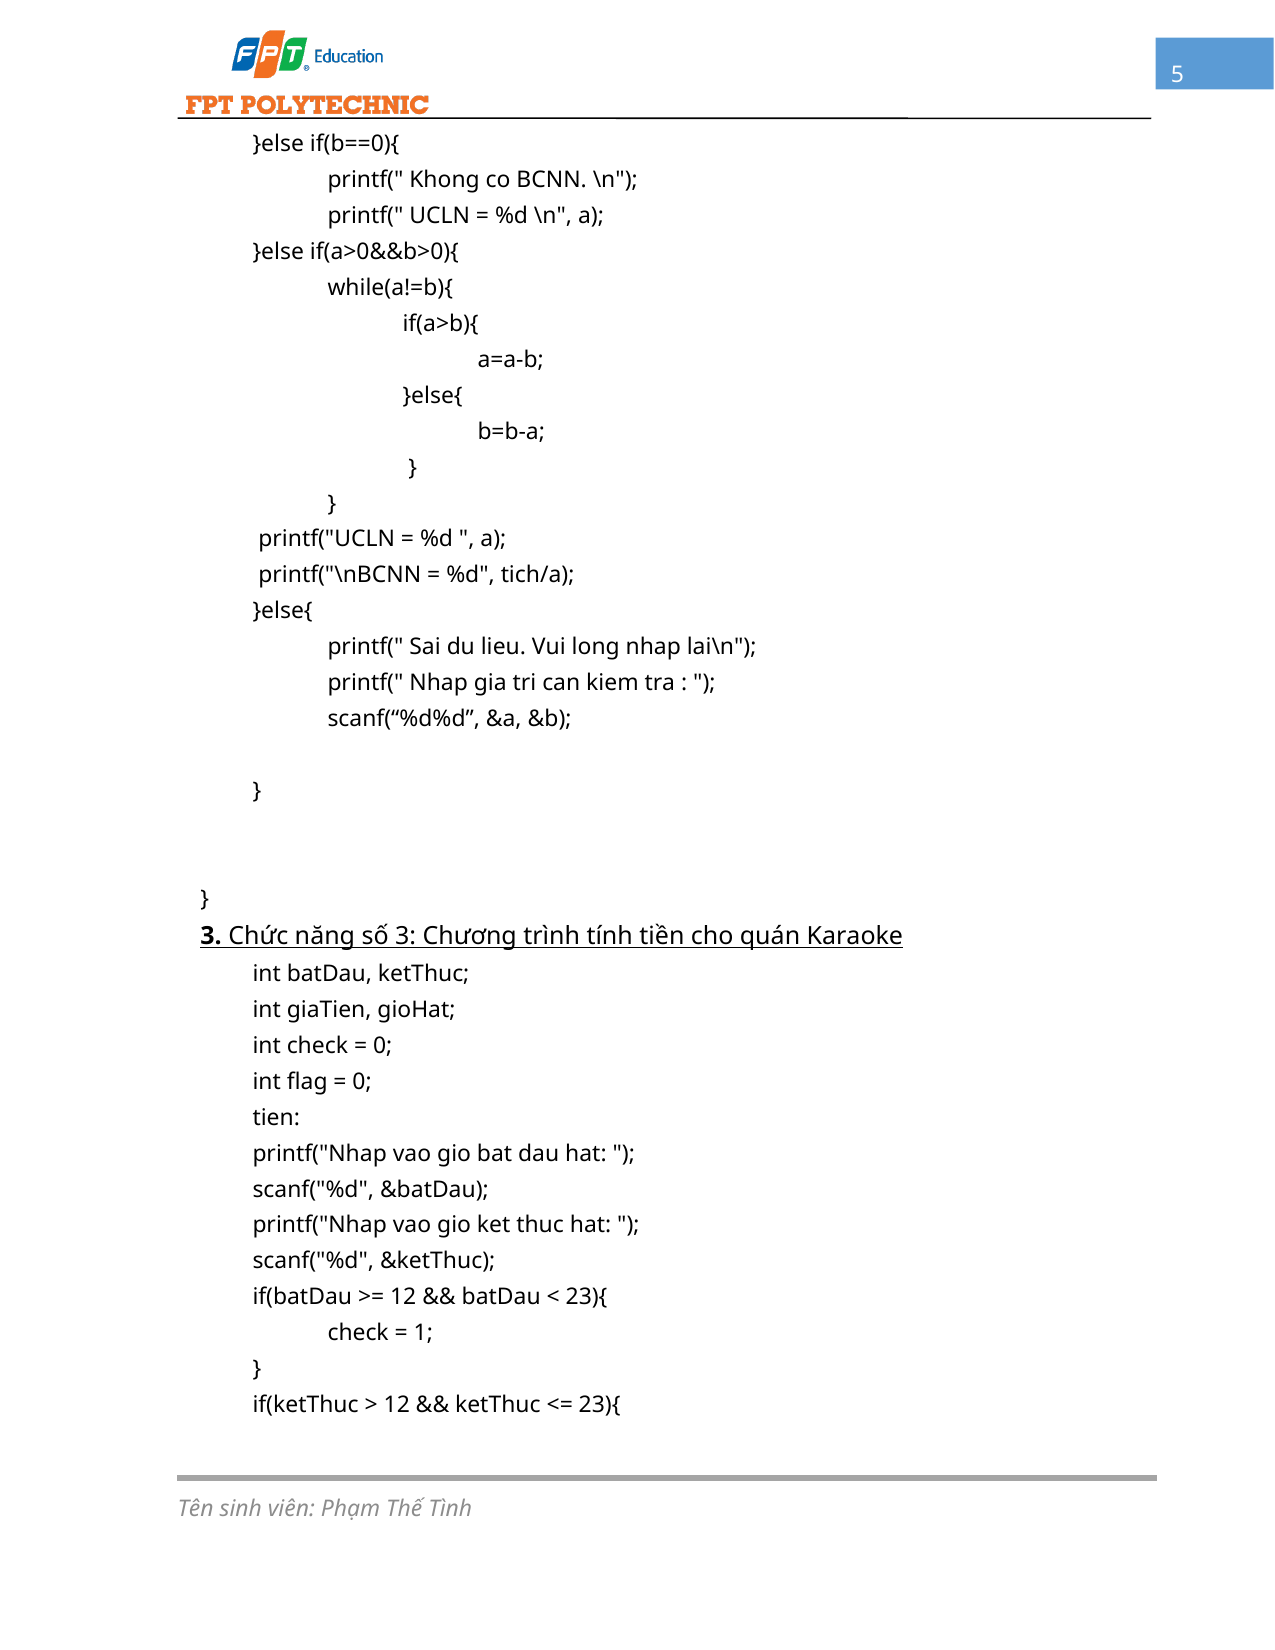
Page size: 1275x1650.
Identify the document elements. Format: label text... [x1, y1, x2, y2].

list int flag = 0; [177, 1065, 1157, 1096]
list printf(" Sai du lieu. Vui long nhap lai\n"); [200, 630, 1157, 661]
list int giaTien, gioHat; [177, 993, 1157, 1024]
list a=a-b; [200, 343, 1157, 374]
list scanf("%d", &ketThuc); [177, 1244, 1157, 1276]
list printf("\nBCNN = %d", tich/a); [200, 558, 1157, 589]
list }else{ [200, 379, 1157, 410]
list if(batDau >= 12 && batDau < 23){ [177, 1280, 1157, 1312]
list } [200, 774, 1157, 805]
list printf("UCLN = %d ", a); [200, 522, 1157, 554]
list while(a!=b){ [200, 271, 1157, 302]
list b=b-a; [200, 414, 1157, 446]
list tien: [177, 1101, 1157, 1132]
list int check = 0; [177, 1029, 1157, 1060]
list if(a>b){ [200, 307, 1157, 338]
list 3. Chức năng số 3: Chương trình tính tiền cho quán Karaoke [200, 918, 1157, 952]
list }else{ [200, 594, 1157, 626]
list }else if(a>0&&b>0){ [200, 235, 1157, 266]
list } [200, 882, 1157, 913]
list if(ketThuc > 12 && ketThuc <= 23){ [177, 1388, 1157, 1419]
list } [177, 1352, 1157, 1383]
list } [200, 451, 1157, 482]
list scanf("%d", &batDau); [177, 1172, 1157, 1204]
picture [177, 22, 437, 122]
list scanf(“%d%d”, &a, &b); [200, 702, 1157, 733]
list printf(" Nhap gia tri can kiem tra : "); [200, 666, 1157, 697]
list printf("Nhap vao gio ket thuc hat: "); [177, 1208, 1157, 1240]
list } [200, 486, 1157, 518]
list int batDau, ketThuc; [177, 957, 1157, 988]
list printf(" UCLN = %d \n", a); [200, 199, 1157, 230]
list printf(" Khong co BCNN. \n"); [200, 163, 1157, 194]
list }else if(b==0){ [200, 127, 1157, 158]
list printf("Nhap vao gio bat dau hat: "); [177, 1137, 1157, 1168]
list check = 1; [177, 1316, 1157, 1347]
